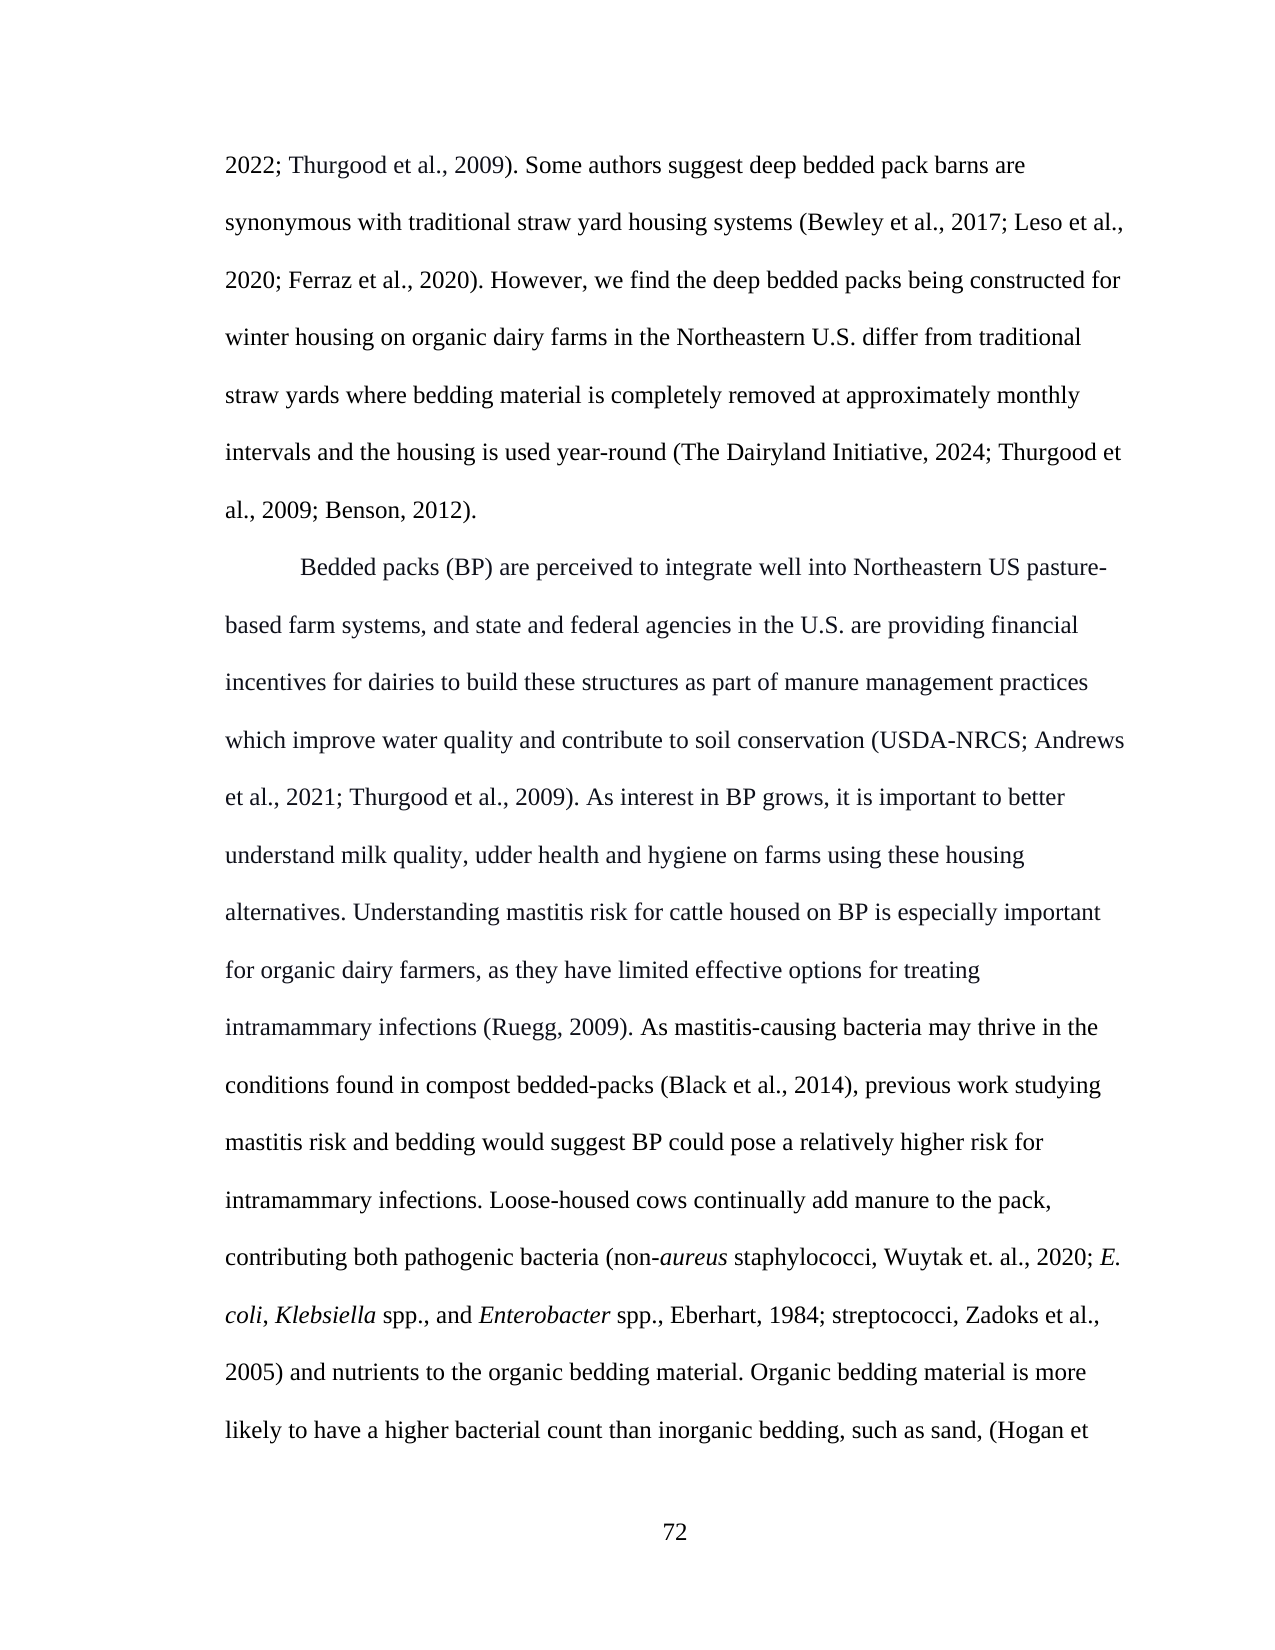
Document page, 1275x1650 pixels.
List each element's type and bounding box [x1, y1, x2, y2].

text [225, 150, 1125, 524]
text [225, 552, 1125, 1444]
